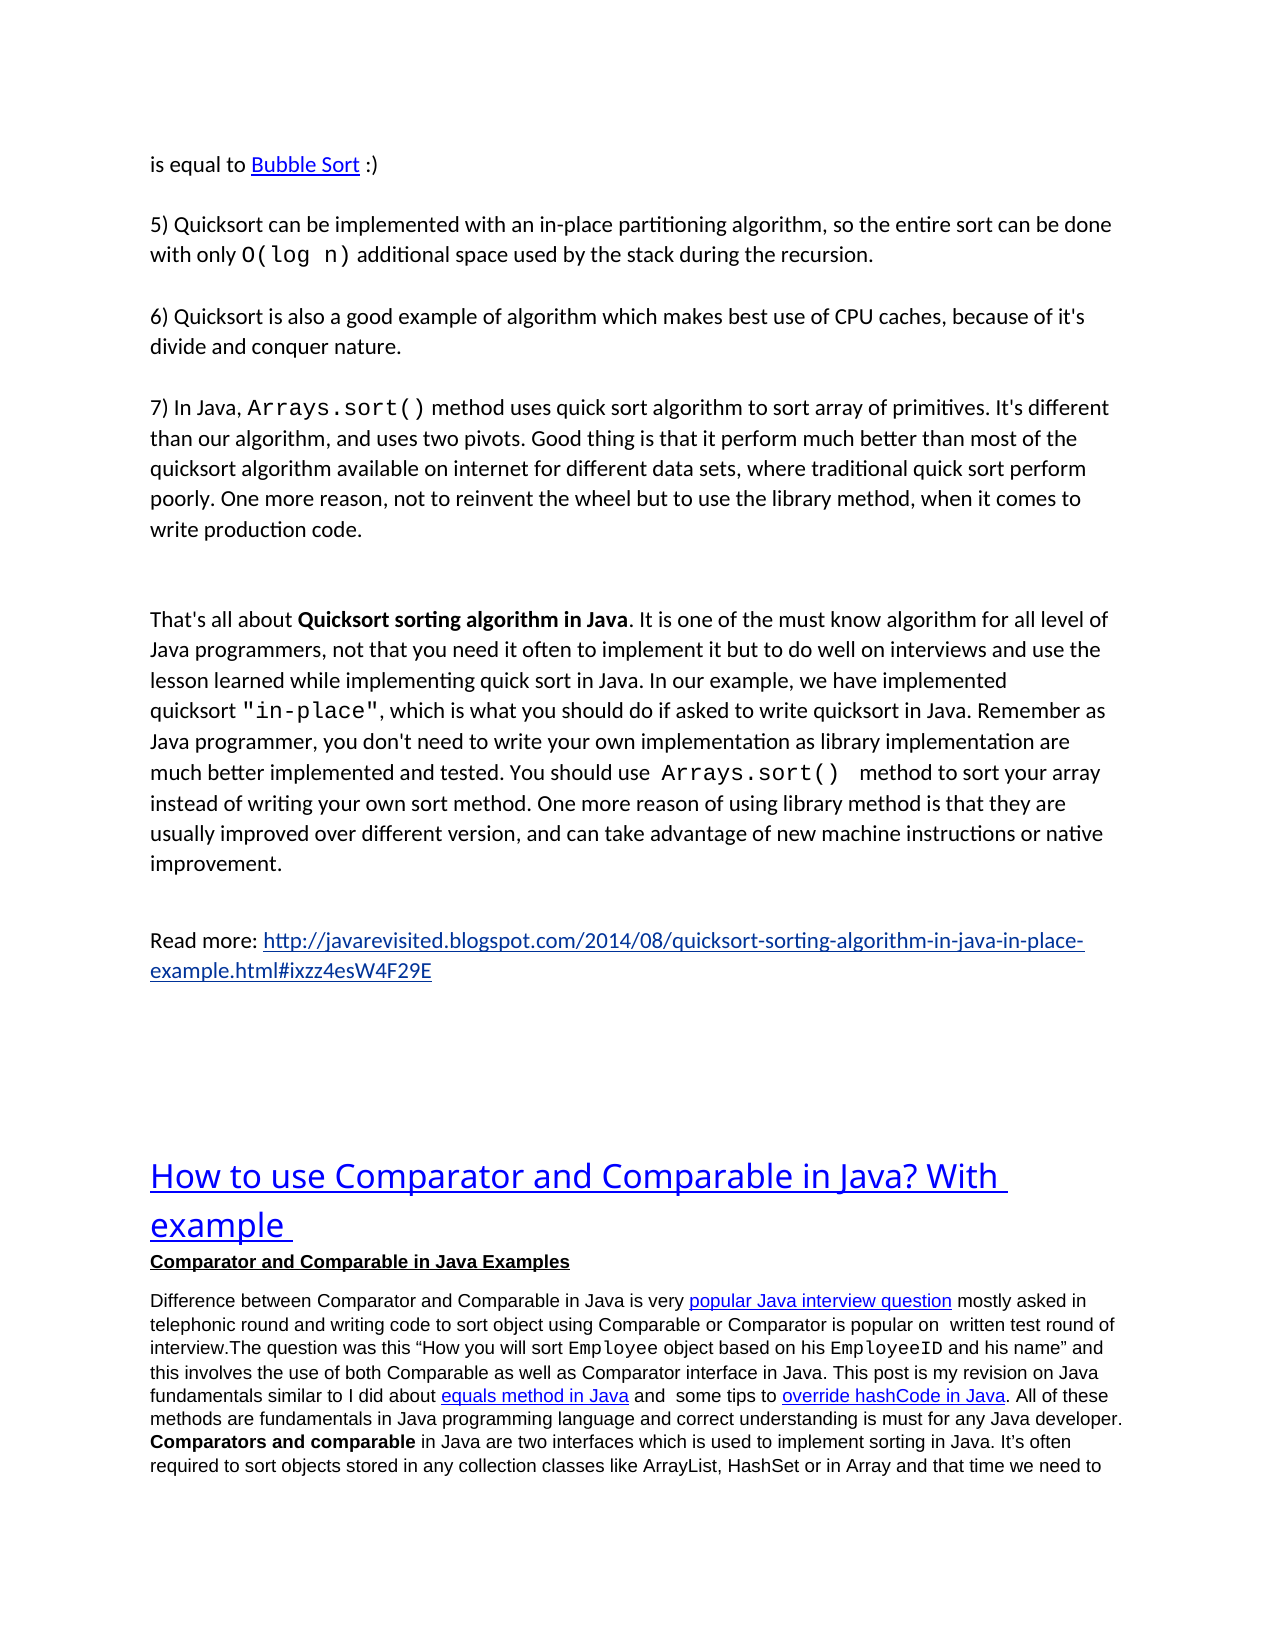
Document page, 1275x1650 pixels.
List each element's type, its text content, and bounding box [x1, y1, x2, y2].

text Read more: http://javarevisited.blogspot.com/2014/08/quicksort-sorting-algorithm-in-java-in-place-example.html#ixzz4esW4F29E [150, 896, 1125, 985]
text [150, 1290, 1125, 1476]
subtitle How to use Comparator and Comparable in Java? With example [150, 1152, 1125, 1247]
text Comparator and Comparable in Java Examples [150, 1250, 1125, 1272]
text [150, 150, 1125, 877]
